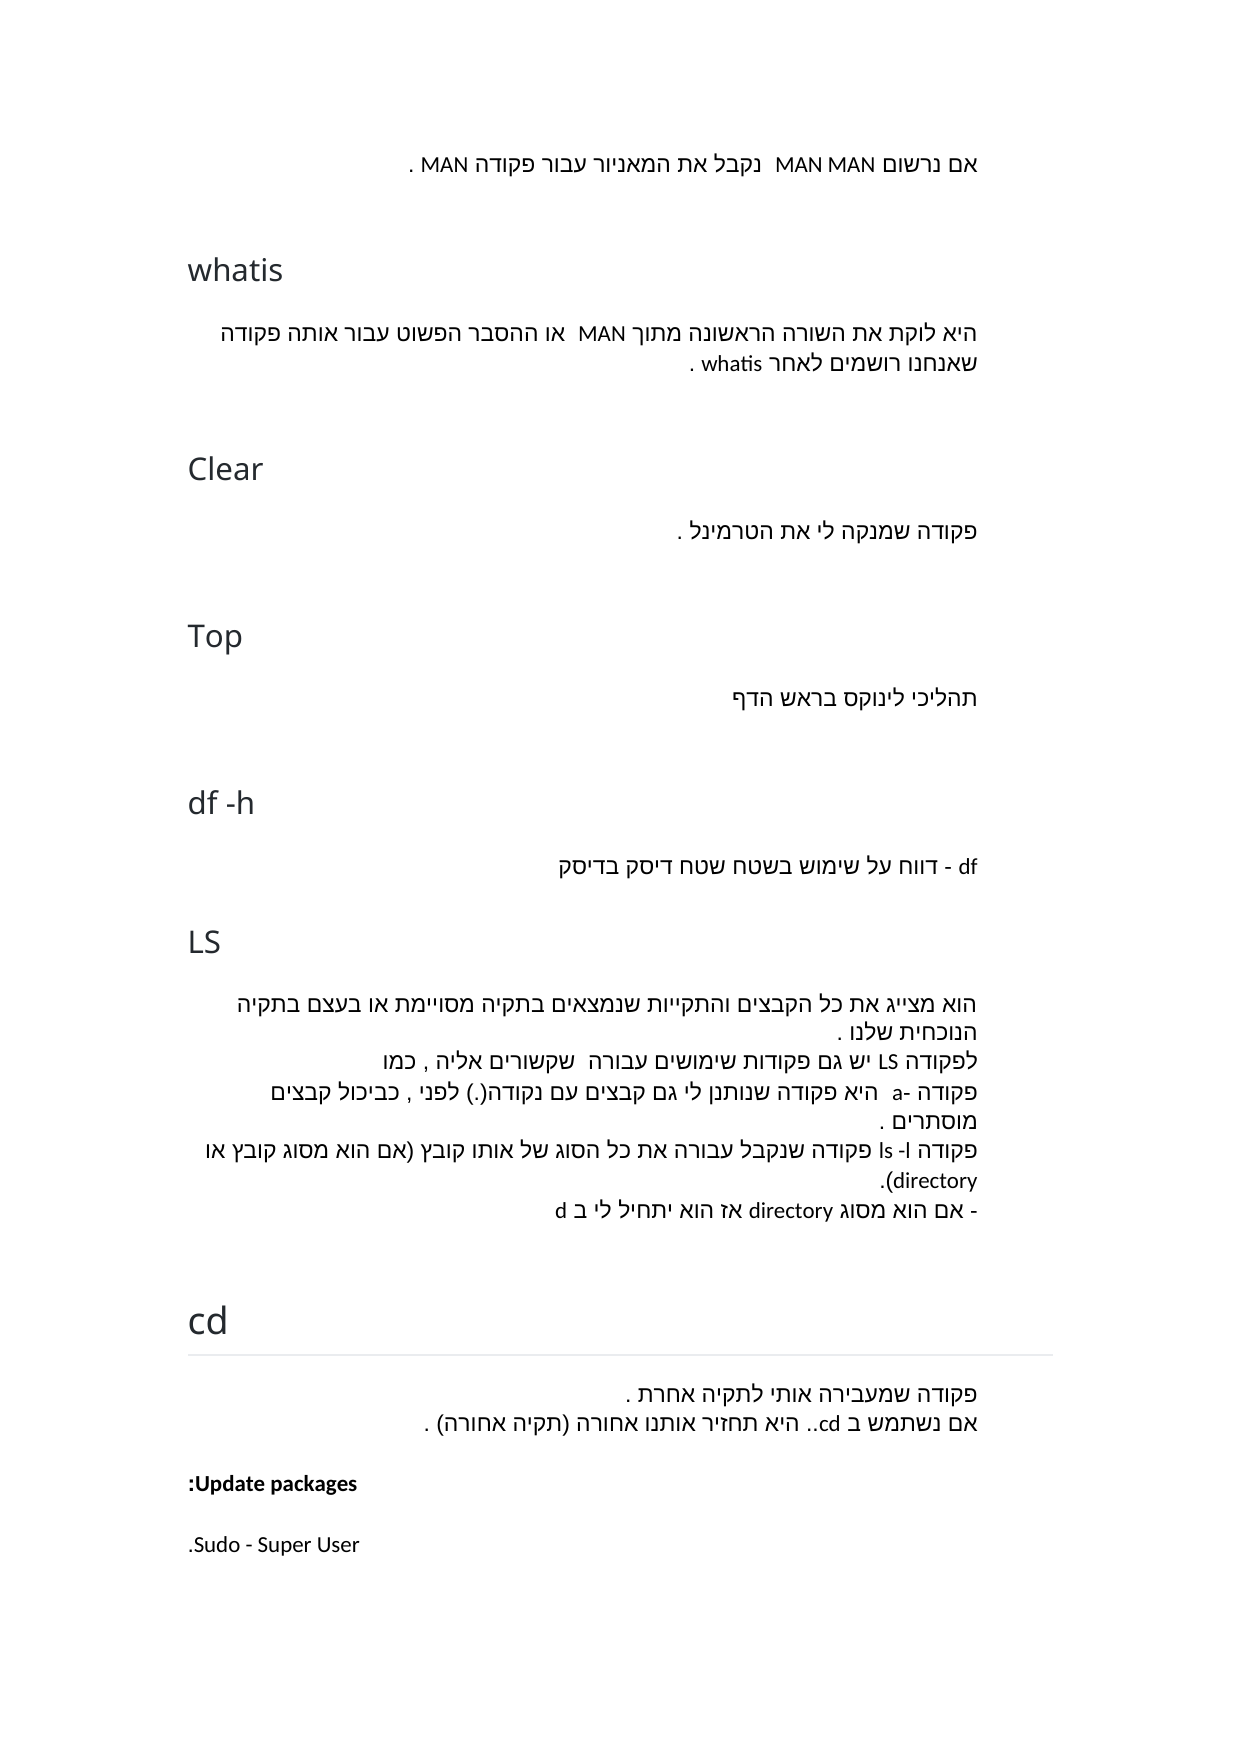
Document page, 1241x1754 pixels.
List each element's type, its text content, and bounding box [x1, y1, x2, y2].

list Sudo - Super User. [187, 1530, 978, 1558]
subtitle df -h [187, 781, 1053, 824]
list אם נשתמש ב cd.. היא תחזיר אותנו אחורה (תקיה אחורה) . [187, 1409, 978, 1437]
list היא לוקת את השורה הראשונה מתוך MAN או ההסבר הפשוט עבור אותה פקודה שאנחנו רושמים לאחר whatis . [187, 319, 978, 377]
list לפקודה LS יש גם פקודות שימושים עבורה שקשורים אליה , כמו [187, 1047, 978, 1076]
list - אם הוא מסוג directory אז הוא יתחיל לי ב d [187, 1197, 978, 1225]
list פקודה -a היא פקודה שנותנן לי גם קבצים עם נקודה(.) לפני , כביכול קבצים מוסתרים . [187, 1078, 978, 1134]
list df - דווח על שימוש בשטח שטח דיסק בדיסק [187, 852, 978, 880]
list Update packages: [187, 1469, 978, 1497]
list פקודה ls -l פקודה שנקבל עבורה את כל הסוג של אותו קובץ (אם הוא מסוג קובץ או directory). [187, 1136, 978, 1194]
list פקודה שמנקה לי את הטרמינל . [187, 518, 978, 544]
subtitle LS [187, 920, 1053, 962]
list תהליכי לינוקס בראש הדף [187, 685, 978, 711]
list אם נרשום MAN MAN נקבל את המאניור עבור פקודה MAN . [187, 150, 978, 178]
subtitle Top [187, 614, 1053, 657]
subtitle Clear [187, 447, 1053, 489]
subtitle whatis [187, 248, 1053, 291]
subtitle cd [187, 1294, 1053, 1356]
list פקודה שמעבירה אותי לתקיה אחרת . [187, 1381, 978, 1407]
list הוא מצייג את כל הקבצים והתקייות שנמצאים בתקיה מסויימת או בעצם בתקיה הנוכחית שלנו . [187, 991, 978, 1045]
